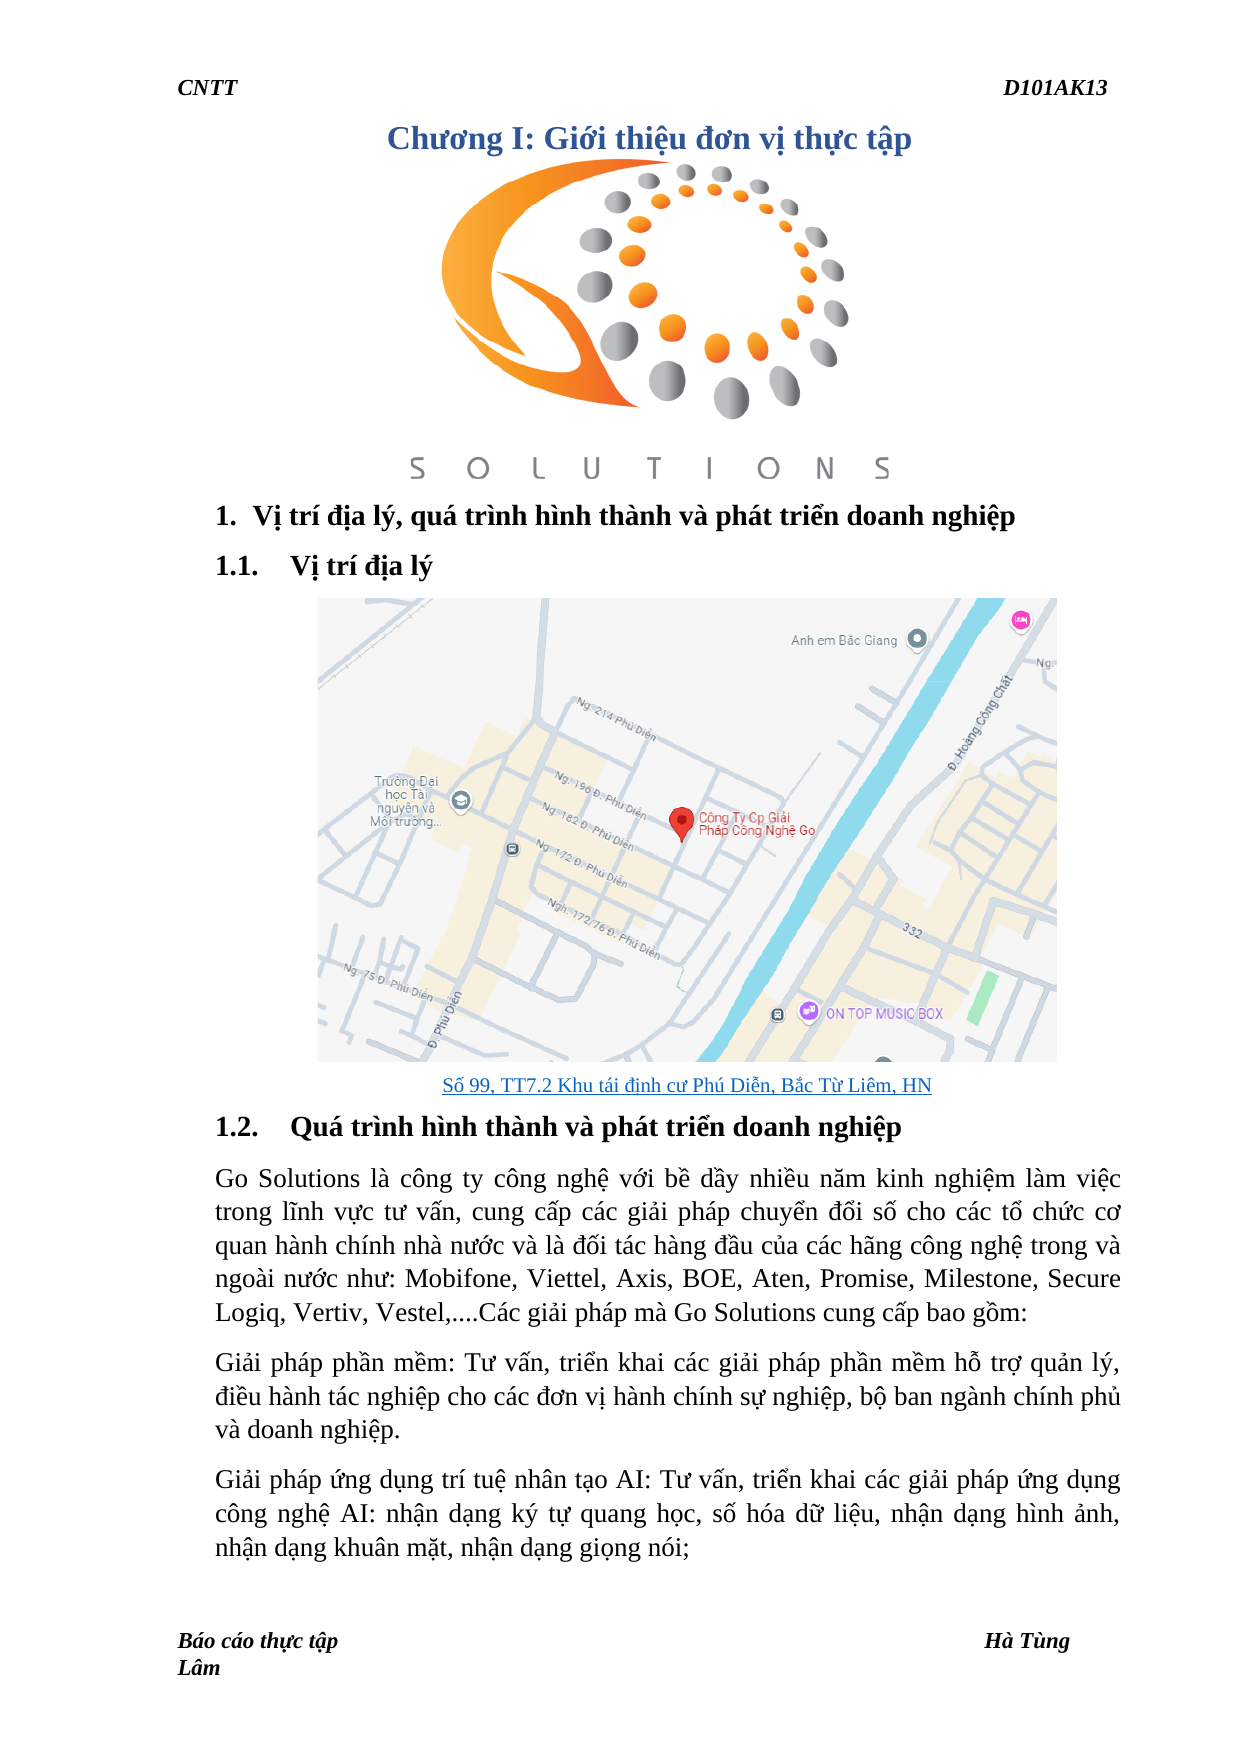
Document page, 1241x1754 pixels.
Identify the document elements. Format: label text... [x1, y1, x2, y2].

text Go Solutions là công ty công nghệ với bề dầy nhiều năm kinh nghiệm làm việc trong lĩnh vực tư vấn, cung cấp các giải pháp chuyển đổi số cho các tổ chức cơ quan hành chính nhà nước và là đối tác hàng đầu của các hãng công nghệ trong và ngoài nước như: Mobifone, Viettel, Axis, BOE, Aten, Promise, Milestone, Secure Logiq, Vertiv, Vestel,....Các giải pháp mà Go Solutions cung cấp bao gồm: [215, 1162, 1122, 1327]
list Vị trí địa lý, quá trình hình thành và phát triển doanh nghiệp [215, 498, 1122, 531]
text Giải pháp phần mềm: Tư vấn, triển khai các giải pháp phần mềm hỗ trợ quản lý, điều hành tác nghiệp cho các đơn vị hành chính sự nghiệp, bộ ban ngành chính phủ và doanh nghiệp. [215, 1346, 1122, 1444]
picture [410, 159, 889, 479]
list Quá trình hình thành và phát triển doanh nghiệp [215, 1109, 1122, 1143]
picture [317, 598, 1057, 1062]
list Vị trí địa lý [215, 548, 1122, 582]
subtitle Chương I: Giới thiệu đơn vị thực tập [177, 118, 1122, 156]
text Giải pháp ứng dụng trí tuệ nhân tạo AI: Tư vấn, triển khai các giải pháp ứng dụng công nghệ AI: nhận dạng ký tự quang học, số hóa dữ liệu, nhận dạng hình ảnh, nhận dạng khuân mặt, nhận dạng giọng nói; [215, 1464, 1122, 1562]
